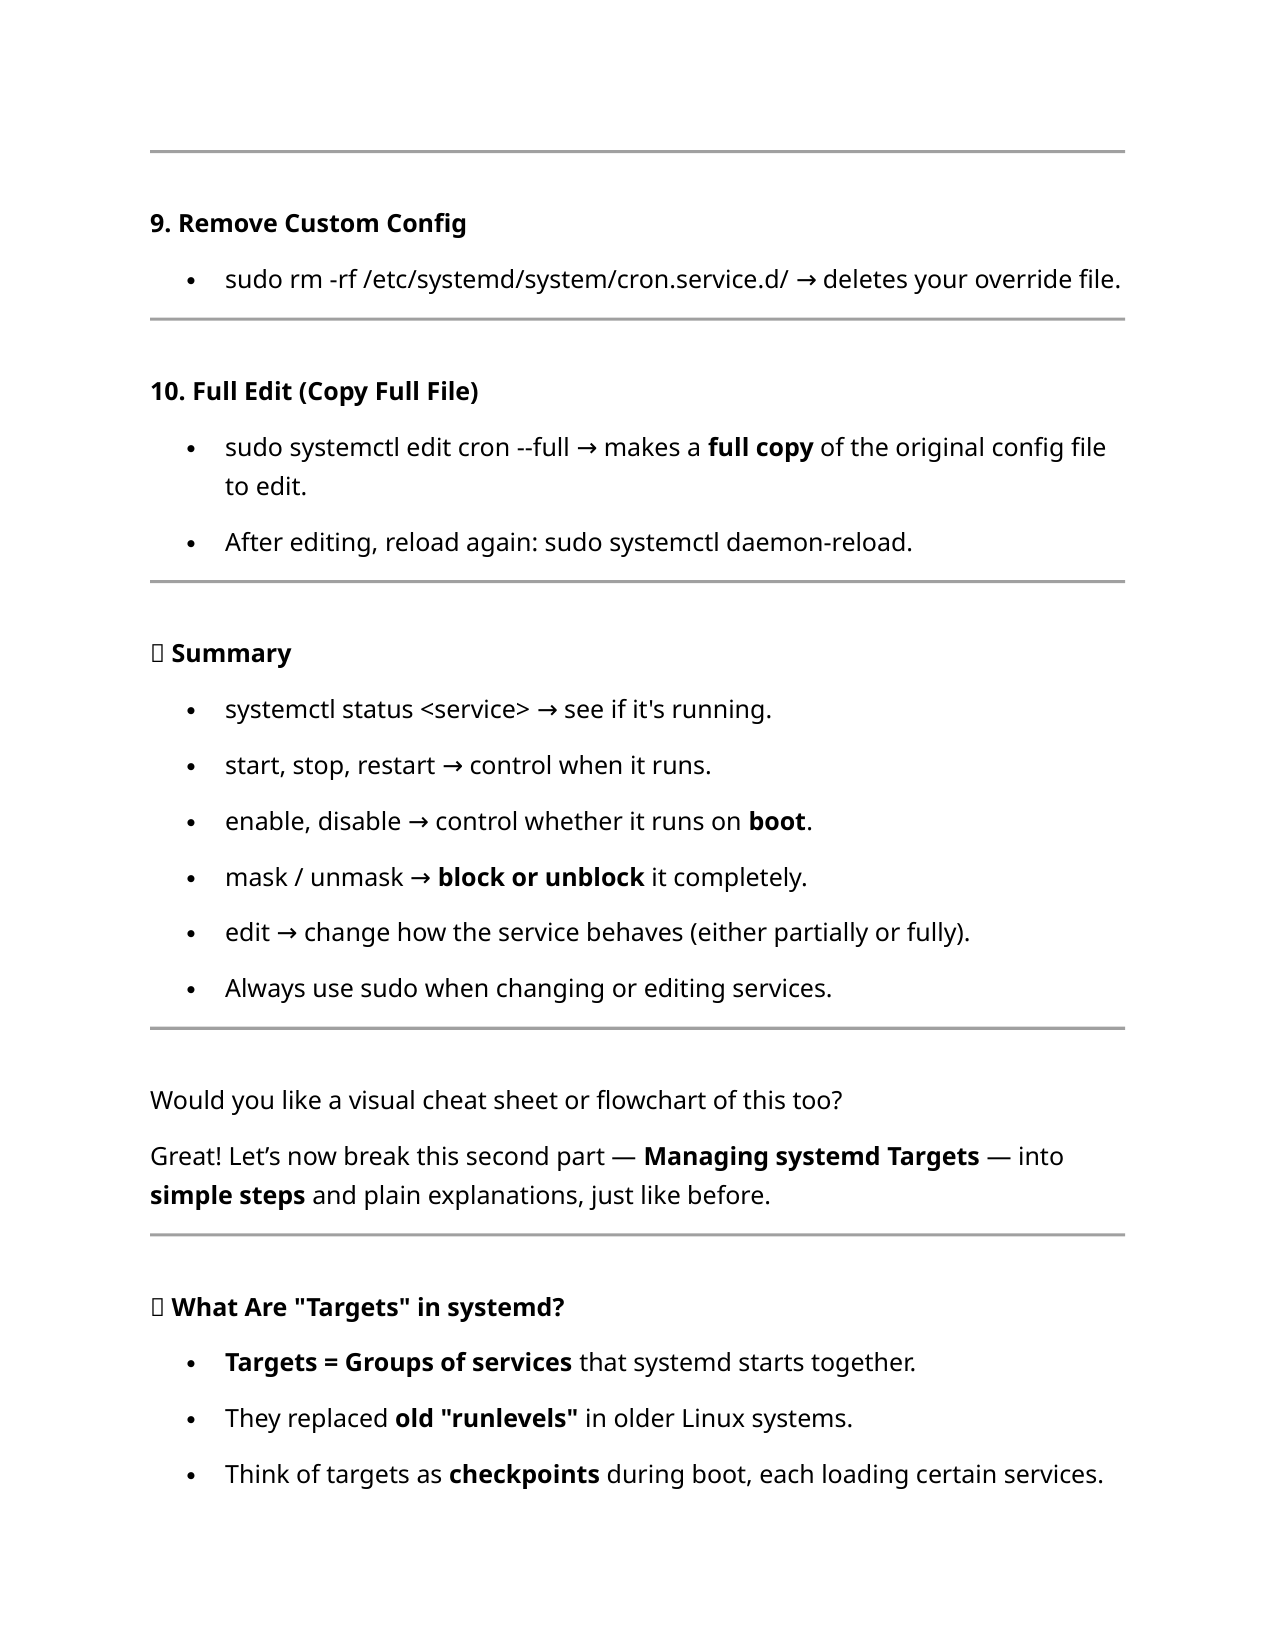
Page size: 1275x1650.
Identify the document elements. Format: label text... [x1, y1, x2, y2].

list After editing, reload again: sudo systemctl daemon-reload. [187, 524, 1125, 558]
list sudo rm -rf /etc/systemd/system/cron.service.d/ → deletes your override file. [187, 262, 1125, 296]
list start, stop, restart → control when it runs. [187, 747, 1125, 782]
list edit → change how the service behaves (either partially or fully). [187, 915, 1125, 949]
text 💡 Summary [150, 636, 1125, 670]
list sudo systemctl edit cron --full → makes a full copy of the original config file to edit. [187, 429, 1125, 502]
list systemctl status <service> → see if it's running. [187, 692, 1125, 726]
text 🧠 What Are "Targets" in systemd? [150, 1289, 1125, 1323]
list mask / unmask → block or unblock it completely. [187, 859, 1125, 893]
text Would you like a visual cheat sheet or flowchart of this too? [150, 1082, 1125, 1117]
text 10. Full Edit (Copy Full File) [150, 373, 1125, 407]
list Think of targets as checkpoints during boot, each loading certain services. [187, 1457, 1125, 1491]
text Great! Let’s now break this second part — Managing systemd Targets — into simple steps and plain explanations, just like before. [150, 1138, 1125, 1212]
list enable, disable → control whether it runs on boot. [187, 803, 1125, 837]
list Targets = Groups of services that systemd starts together. [187, 1345, 1125, 1379]
list Always use sudo when changing or editing services. [187, 971, 1125, 1005]
list They replaced old "runlevels" in older Linux systems. [187, 1401, 1125, 1435]
text 9. Remove Custom Config [150, 206, 1125, 240]
